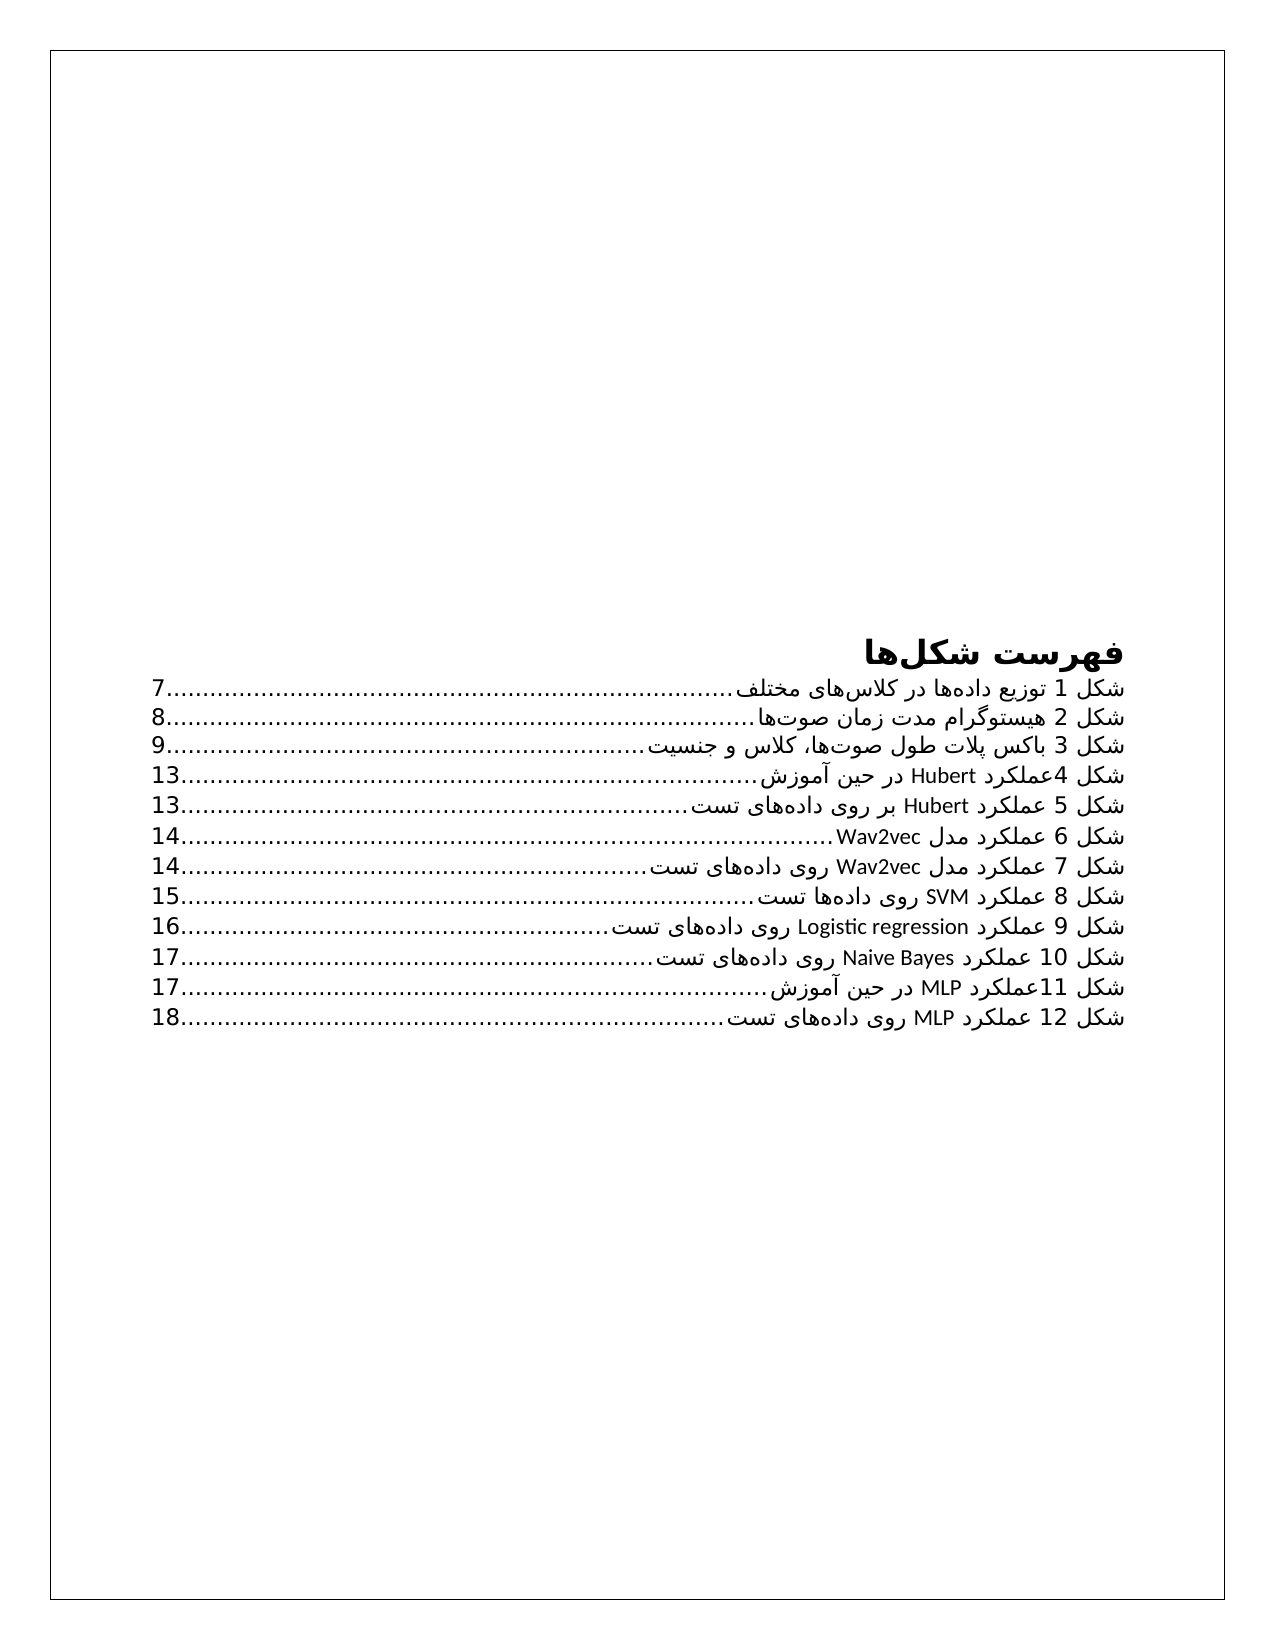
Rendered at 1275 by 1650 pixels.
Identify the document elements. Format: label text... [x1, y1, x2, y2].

text شکل 12 عملکرد MLP روی داده‌های تست 18 [150, 1003, 1125, 1031]
text شکل 7 عملکرد مدل Wav2vec روی داده‌های تست 14 [150, 852, 1125, 880]
text شکل 9 عملکرد Logistic regression روی داده‌های تست 16 [150, 912, 1125, 941]
text شکل 3 باکس پلات طول صوت‌ها، کلاس و جنسیت 9 [150, 733, 1125, 759]
text شکل 6 عملکرد مدل Wav2vec 14 [150, 822, 1125, 850]
text شکل 5 عملکرد Hubert بر روی داده‌های تست 13 [150, 792, 1125, 820]
text شکل 10 عملکرد Naive Bayes روی داده‌های تست 17 [150, 943, 1125, 971]
text شکل 8 عملکرد SVM روی داده‌ها تست 15 [150, 882, 1125, 910]
text شکل 11عملکرد MLP در حین آموزش 17 [150, 973, 1125, 1001]
text شکل 4عملکرد Hubert در حین آموزش 13 [150, 761, 1125, 789]
text شکل 1 توزیع داده‌ها در کلاس‌های مختلف 7 [150, 675, 1125, 702]
text شکل 2 هیستوگرام مدت زمان صوت‌ها 8 [150, 704, 1125, 731]
text فهرست شکل‌ها [150, 633, 1125, 672]
